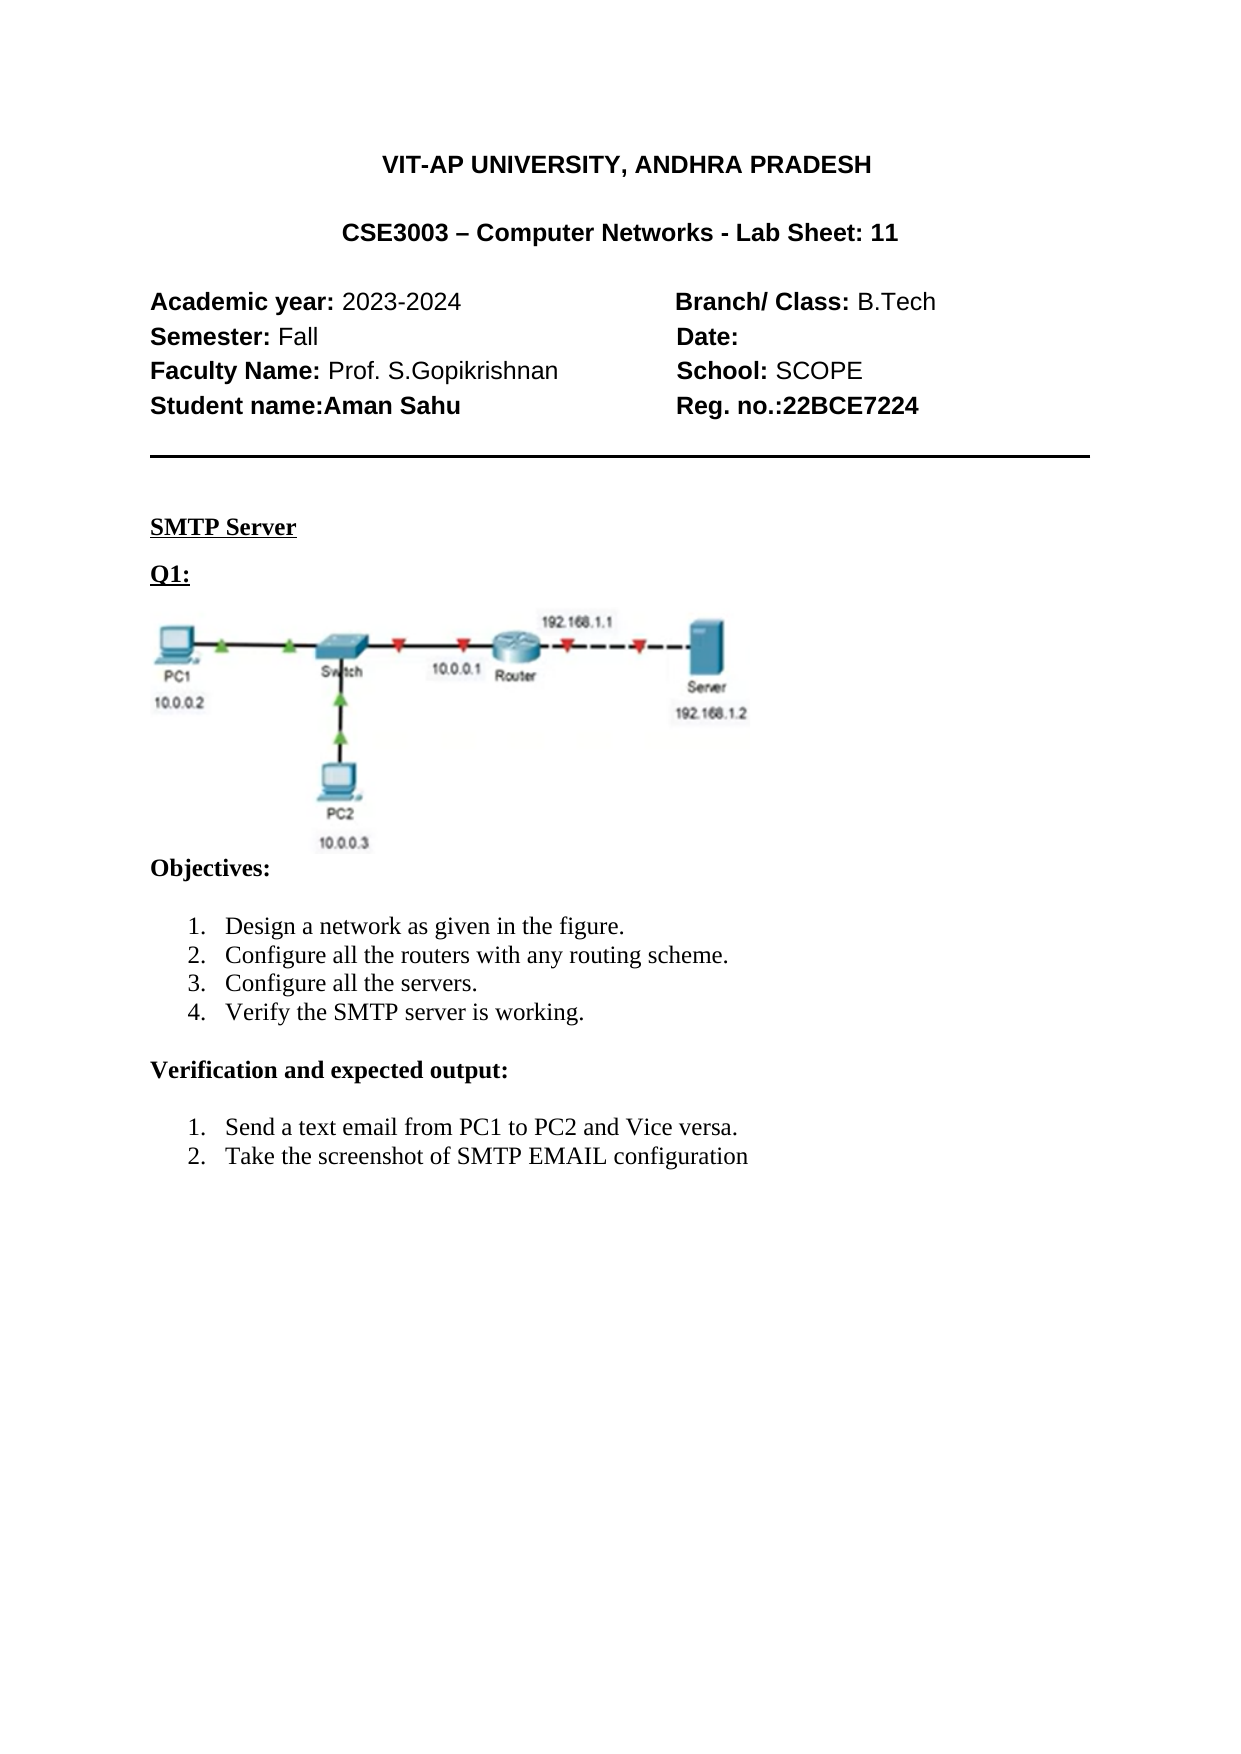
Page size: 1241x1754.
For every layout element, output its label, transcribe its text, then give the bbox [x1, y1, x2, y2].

list Send a text email from PC1 to PC2 and Vice versa. [187, 1112, 1090, 1141]
list Configure all the routers with any routing scheme. [187, 940, 1090, 968]
text Semester: Fall Date: [150, 322, 1090, 350]
picture [150, 607, 750, 854]
list Verify the SMTP server is working. [187, 997, 1090, 1026]
text Verification and expected output: [150, 1055, 1090, 1083]
text VIT-AP UNIVERSITY, ANDHRA PRADESH [150, 150, 1090, 179]
text Academic year: 2023-2024 Branch/ Class: B.Tech [150, 287, 1090, 316]
text Faculty Name: Prof. S.Gopikrishnan School: SCOPE [150, 356, 1090, 385]
text Objectives: [150, 853, 1090, 882]
text SMTP Server [150, 512, 1090, 541]
text Student name:Aman Sahu Reg. no.:22BCE7224 [150, 391, 1090, 419]
text CSE3003 – Computer Networks - Lab Sheet: 11 [150, 218, 1090, 247]
list Take the screenshot of SMTP EMAIL configuration [187, 1141, 1090, 1170]
text Q1: [150, 559, 1090, 588]
list Configure all the servers. [187, 968, 1090, 997]
list Design a network as given in the figure. [187, 911, 1090, 940]
